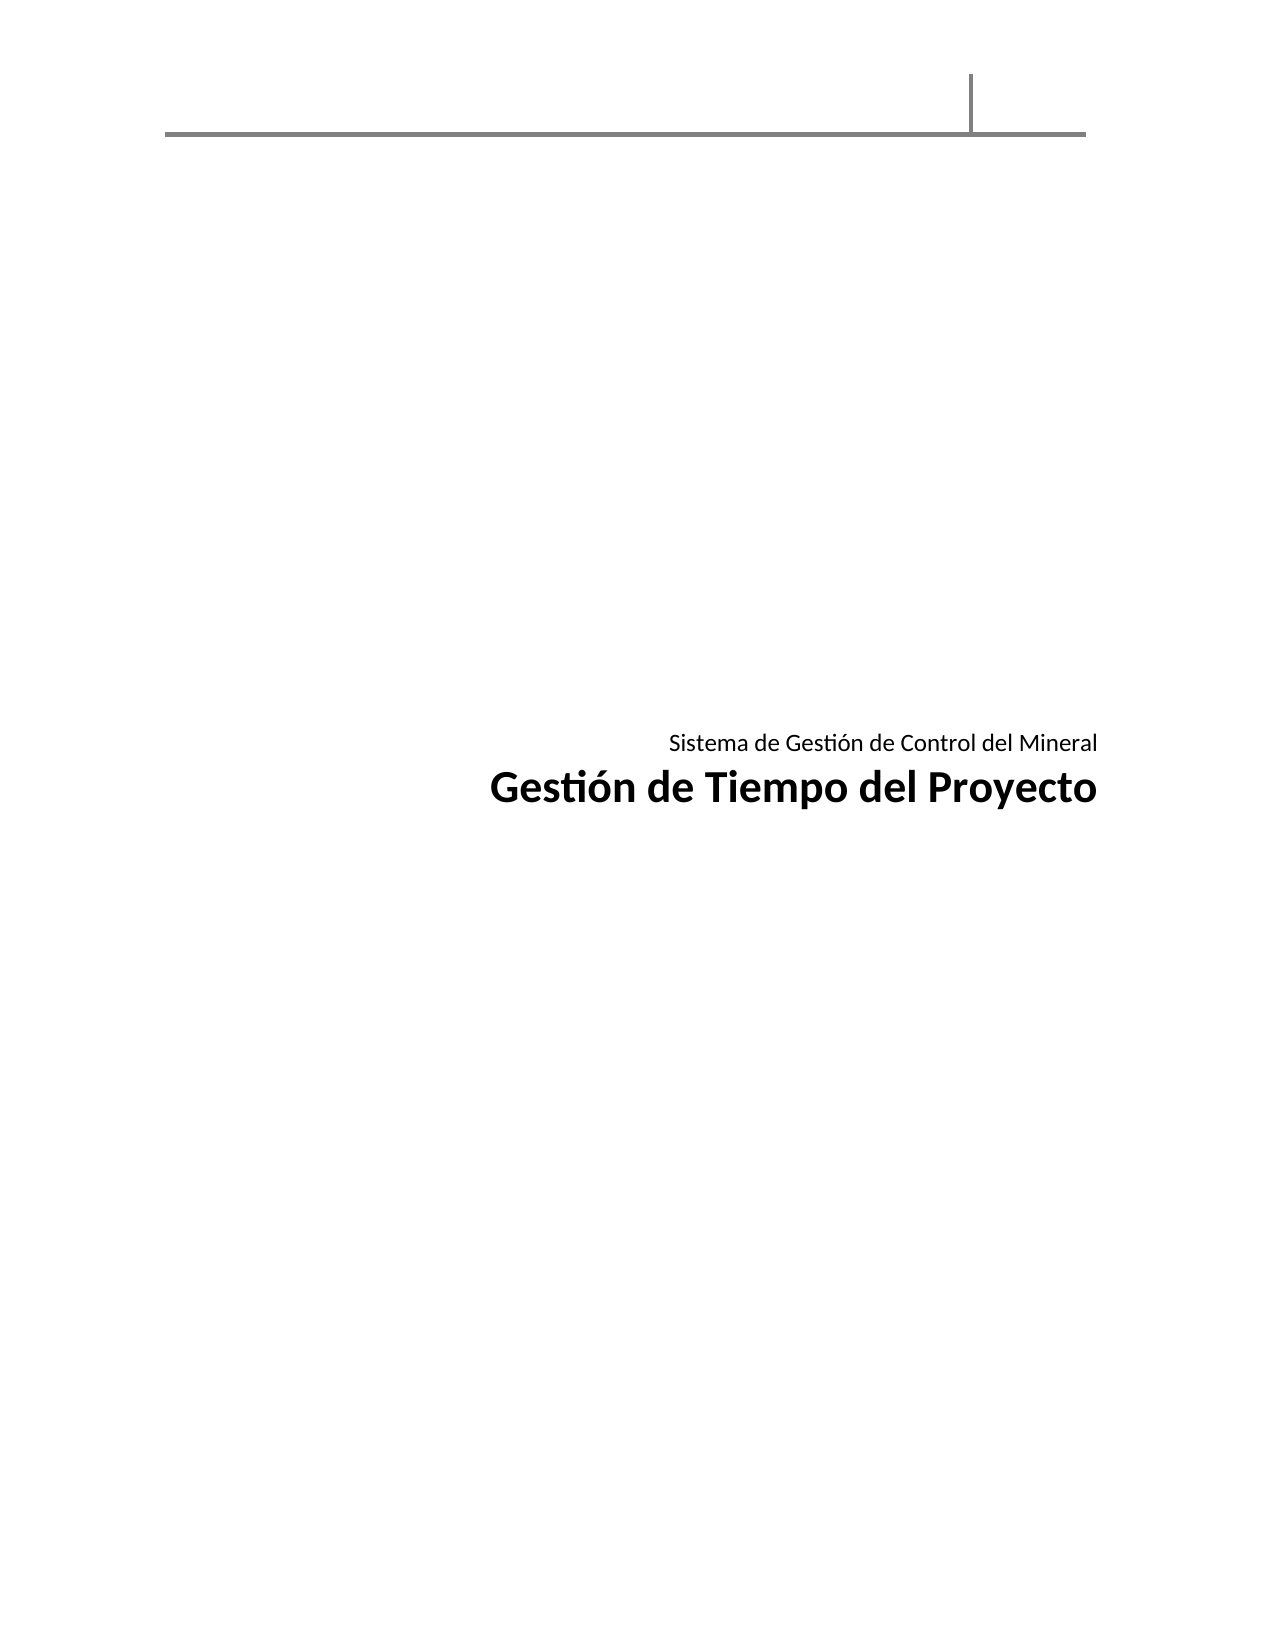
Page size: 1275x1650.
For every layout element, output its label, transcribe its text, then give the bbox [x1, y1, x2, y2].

text Sistema de Gestión de Control del Mineral [561, 727, 1098, 758]
text Gestión de Tiempo del Proyecto [177, 758, 1098, 813]
